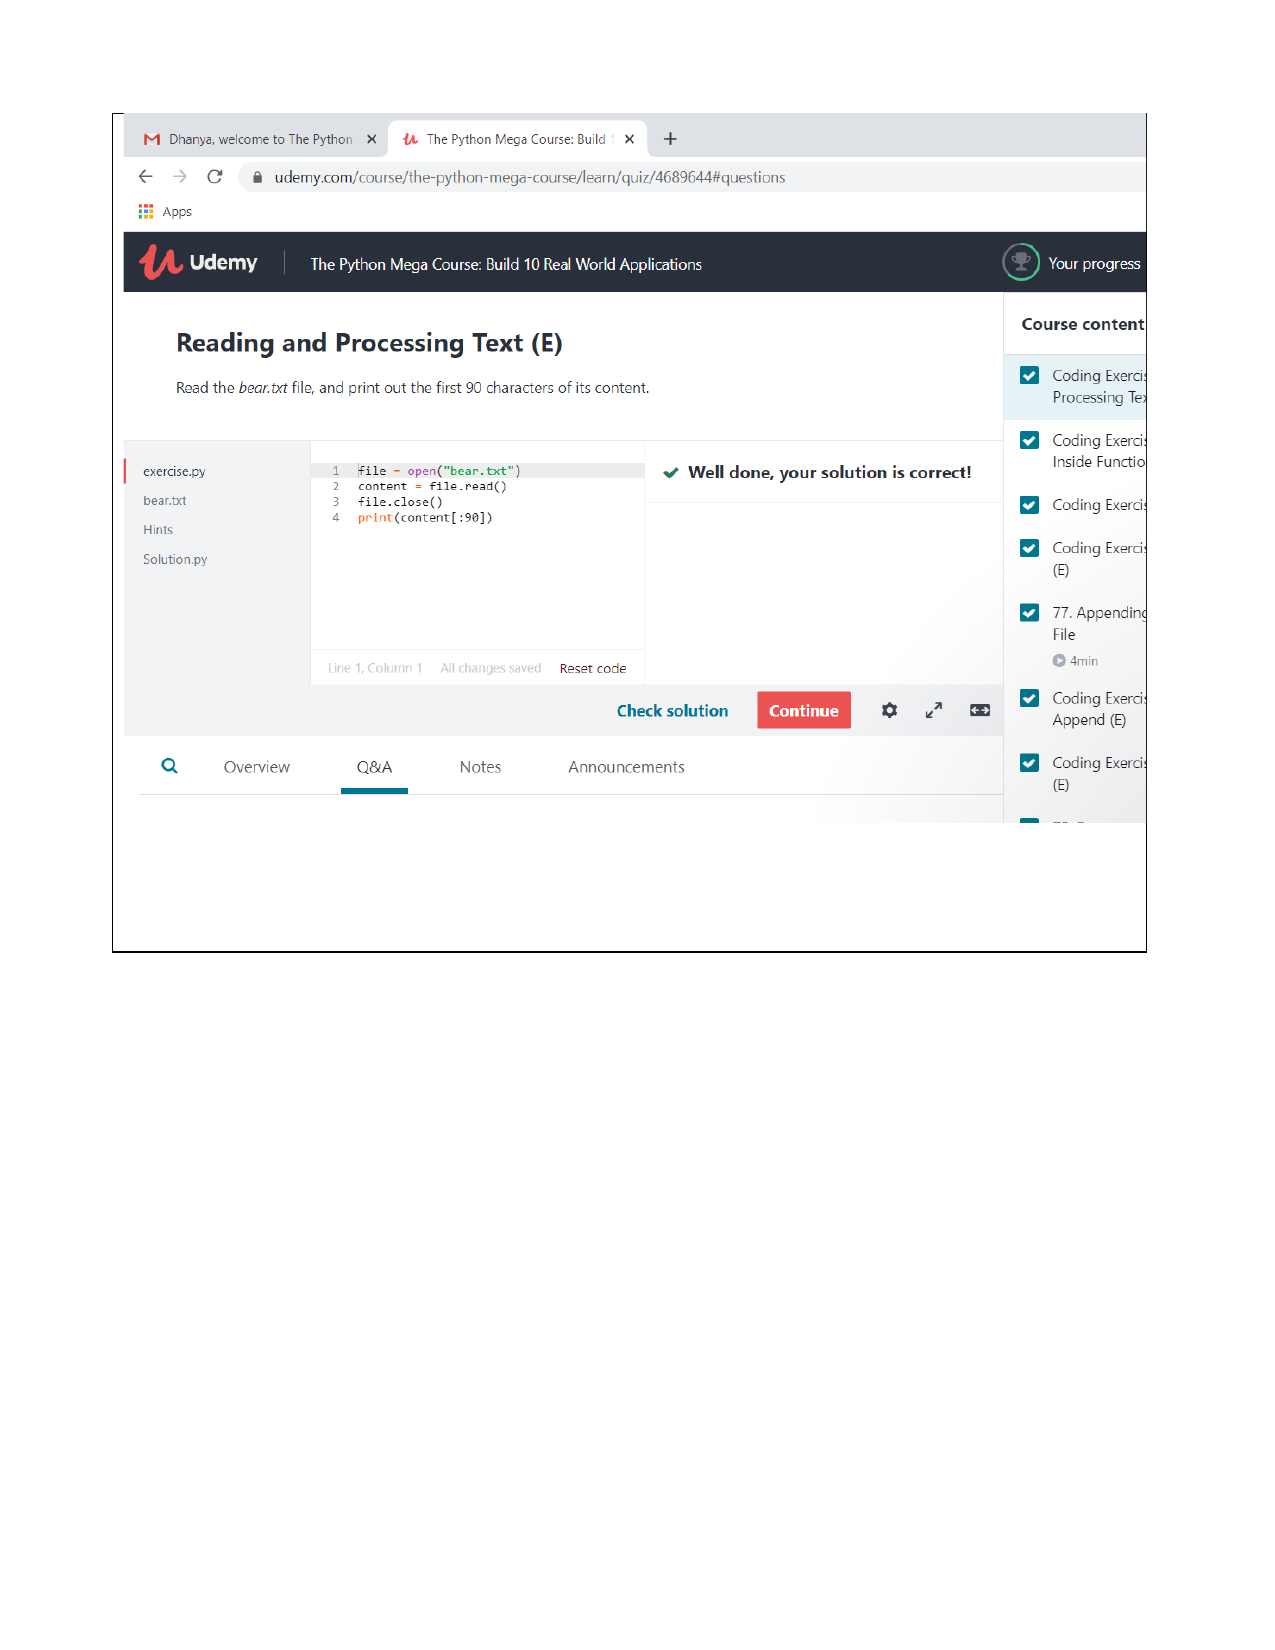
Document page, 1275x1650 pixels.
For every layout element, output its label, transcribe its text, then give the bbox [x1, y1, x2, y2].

table_cell Image of sessions The any() function >>> lines = ["trees are good", "pool is fresh", "face is round"] >>> website_list = ["face", "clock", "trend"] >>> for line in lines: ... any(website in line for website in website_list) ... False False True We start iterating over the items of website_list using a for loop. In the first iteration we would have: any(website in "trees are good" for website in website_list) Inside the parenthesis of any() there's another loop that iterates over website_list: ("face" in "trees are good") "clock" in "trees are good") ("trend" in "trees are good") If any of the above is True you get the expression evaluated to True. In this case none of them is True, so you get False. If you want to return True (if all of them are True), use all() instead of any(). So, the part any(website in line for website in website_list) will either be equal to True or False. [113, 114, 1146, 951]
picture [123, 113, 1147, 823]
